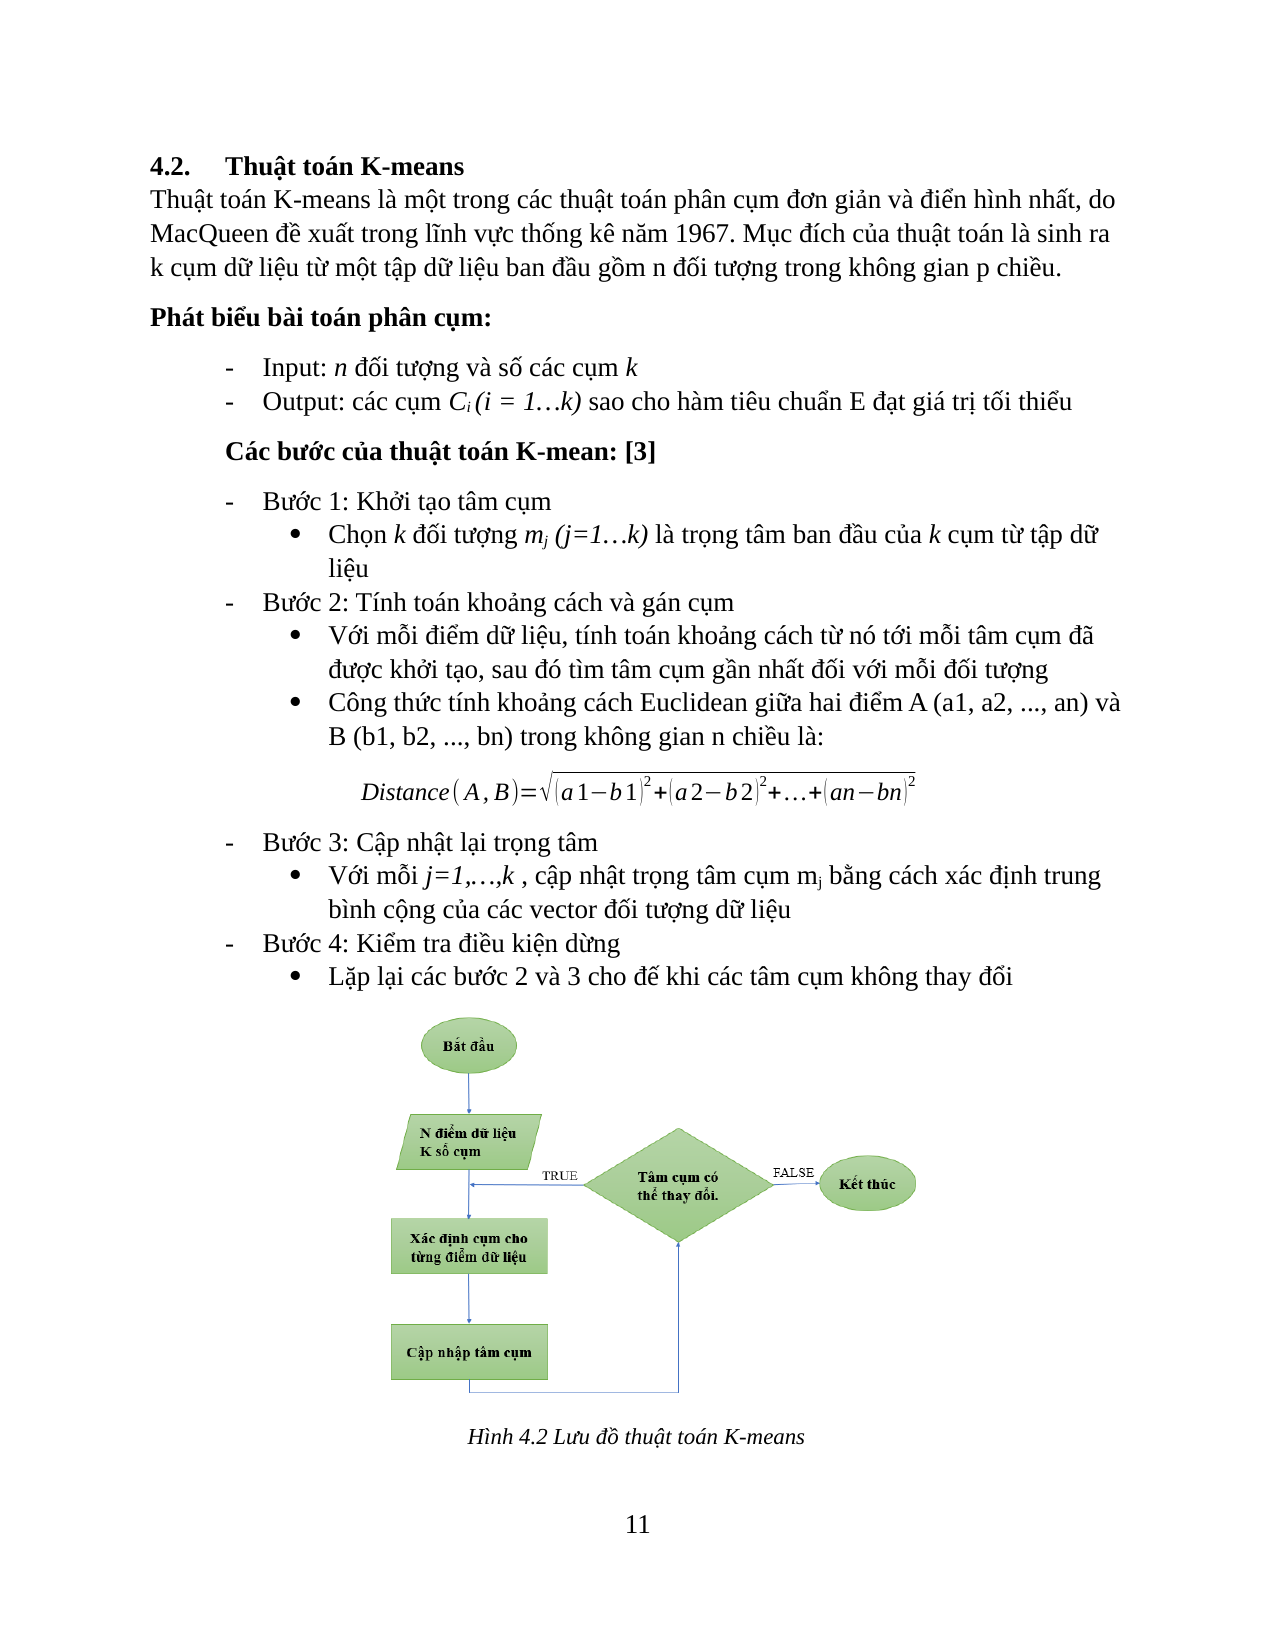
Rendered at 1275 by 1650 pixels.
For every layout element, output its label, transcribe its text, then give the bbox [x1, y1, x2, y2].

text Phát biểu bài toán phân cụm: [150, 301, 1125, 332]
text Thuật toán K-means là một trong các thuật toán phân cụm đơn giản và điển hình nhất, do MacQueen đề xuất trong lĩnh vực thống kê năm 1967. Mục đích của thuật toán là sinh ra k cụm dữ liệu từ một tập dữ liệu ban đầu gồm n đối tượng trong không gian p chiều. [150, 183, 1125, 282]
list Bước 2: Tính toán khoảng cách và gán cụm [225, 586, 1125, 617]
list Bước 3: Cập nhật lại trọng tâm [225, 826, 1125, 857]
text Các bước của thuật toán K-mean: [3] [150, 435, 1125, 466]
list Lặp lại các bước 2 và 3 cho đế khi các tâm cụm không thay đổi [291, 960, 1125, 991]
title Hình 4.2 Lưu đồ thuật toán K-means [150, 1423, 1125, 1449]
list Với mỗi j=1,…,k , cập nhật trọng tâm cụm mj bằng cách xác định trung bình cộng của các vector đối tượng dữ liệu [291, 859, 1125, 924]
subtitle 4.2. Thuật toán K-means [150, 150, 1125, 181]
list Output: các cụm Ci (i = 1…k) sao cho hàm tiêu chuẩn E đạt giá trị tối thiểu [225, 384, 1125, 416]
list Công thức tính khoảng cách Euclidean giữa hai điểm A (a1, a2, ..., an) và B (b1, b2, ..., bn) trong không gian n chiều là: [291, 686, 1125, 751]
list Input: n đối tượng và số các cụm k [225, 351, 1125, 382]
list Bước 1: Khởi tạo tâm cụm [225, 485, 1125, 516]
list Với mỗi điểm dữ liệu, tính toán khoảng cách từ nó tới mỗi tâm cụm đã được khởi tạo, sau đó tìm tâm cụm gần nhất đối với mỗi đối tượng [291, 619, 1125, 684]
list Bước 4: Kiểm tra điều kiện dừng [225, 927, 1125, 958]
picture [328, 1010, 947, 1404]
list Chọn k đối tượng mj (j=1…k) là trọng tâm ban đầu của k cụm từ tập dữ liệu [291, 518, 1125, 583]
